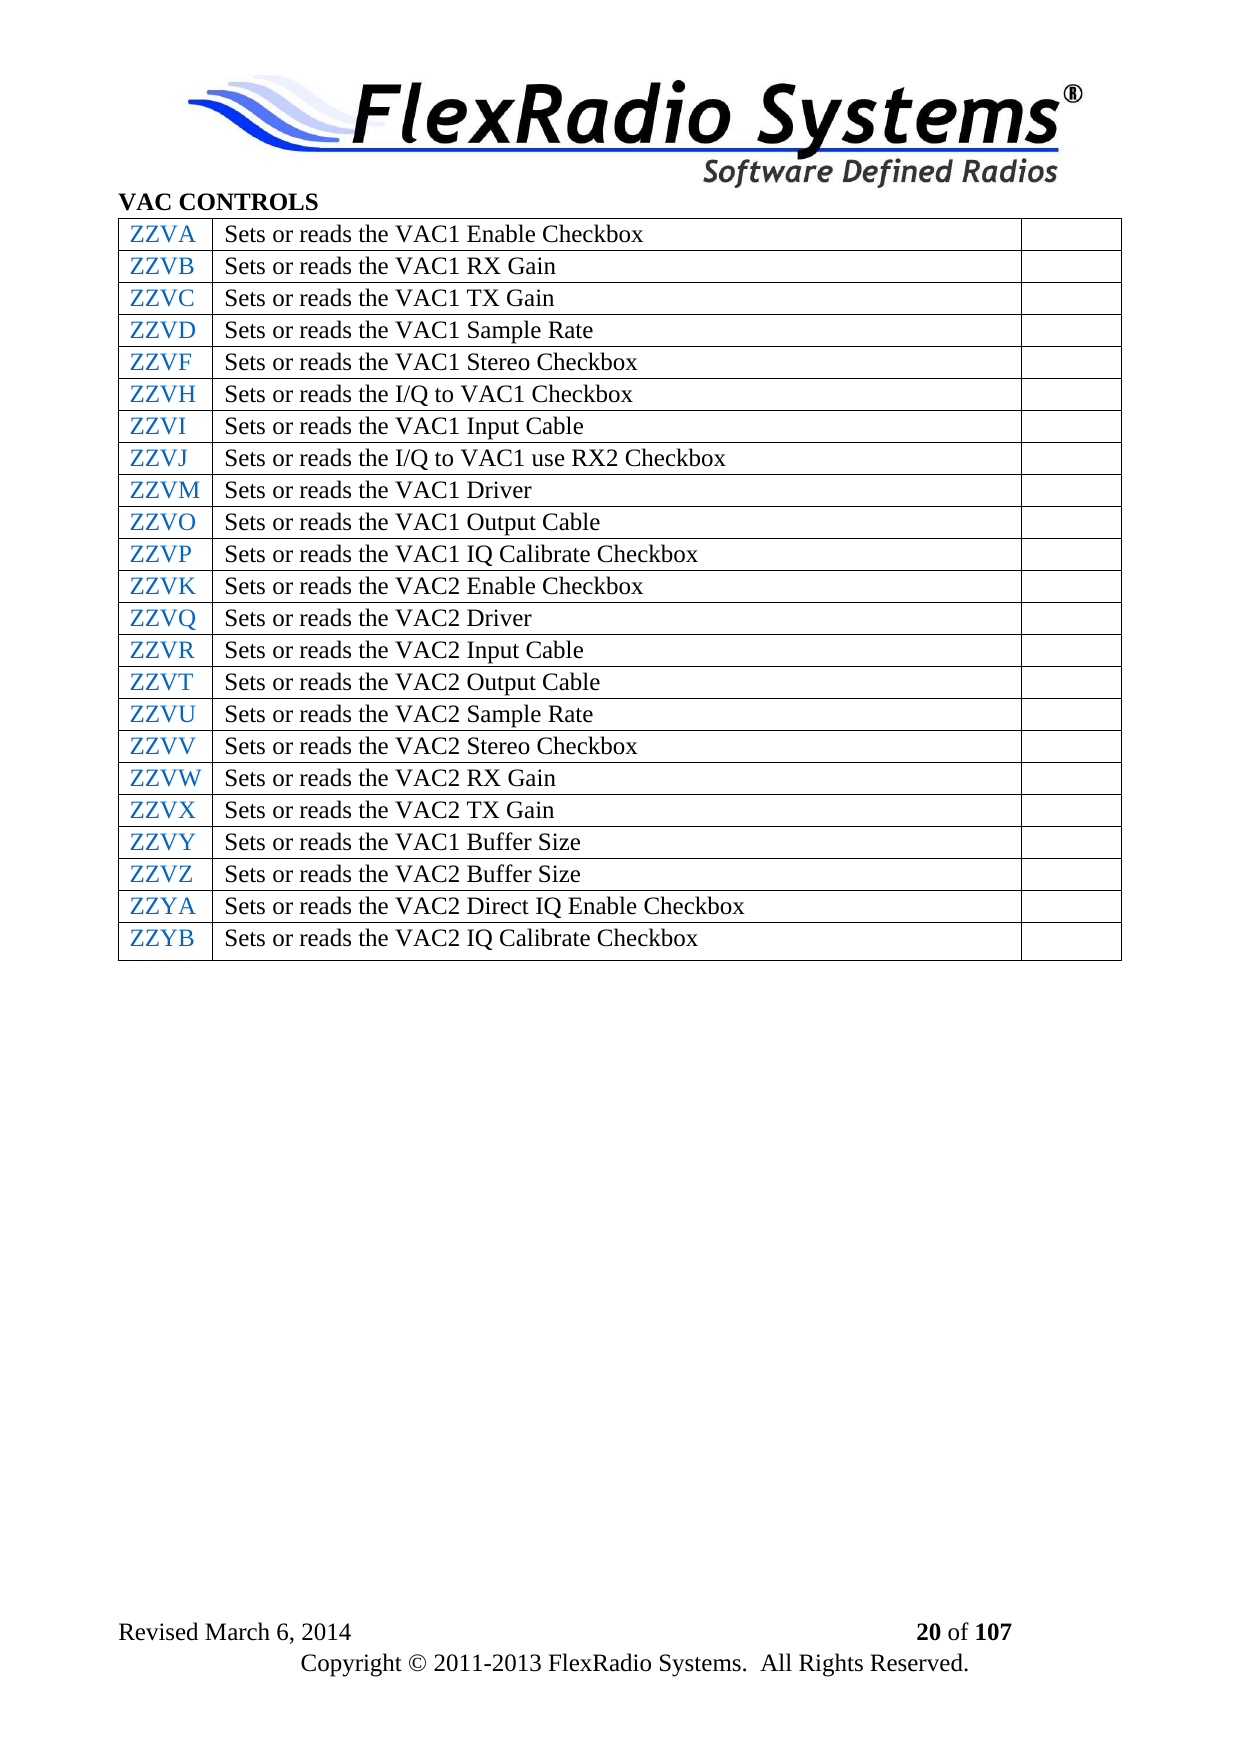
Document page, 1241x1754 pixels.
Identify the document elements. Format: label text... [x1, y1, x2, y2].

table_header ZZVA [119, 219, 212, 250]
table_cell [1022, 923, 1121, 959]
table_cell Sets or reads the VAC1 Buffer Size [213, 827, 1021, 858]
table_cell ZZVO [119, 507, 212, 538]
table_cell Sets or reads the VAC2 RX Gain [213, 763, 1021, 794]
table_cell Sets or reads the VAC2 Output Cable [213, 667, 1021, 698]
table_cell Sets or reads the VAC2 IQ Calibrate Checkbox [213, 923, 1021, 959]
table_cell ZZYA [119, 891, 212, 922]
table_cell ZZYB [119, 923, 212, 959]
table_cell Sets or reads the VAC1 Output Cable [213, 507, 1021, 538]
table_cell [1022, 443, 1121, 474]
table_cell [1022, 763, 1121, 794]
table_cell [1022, 251, 1121, 282]
table_cell [1022, 315, 1121, 346]
table_header Sets or reads the VAC1 Enable Checkbox [213, 219, 1021, 250]
table_cell Sets or reads the VAC1 IQ Calibrate Checkbox [213, 539, 1021, 570]
table_cell Sets or reads the VAC1 RX Gain [213, 251, 1021, 282]
table_cell [1022, 859, 1121, 890]
table_cell [1022, 891, 1121, 922]
table_cell [1022, 347, 1121, 378]
table_cell Sets or reads the VAC1 Sample Rate [213, 315, 1021, 346]
table_cell Sets or reads the VAC2 Driver [213, 603, 1021, 634]
table_cell [1022, 635, 1121, 666]
table_cell Sets or reads the VAC1 Driver [213, 475, 1021, 506]
table_cell ZZVW [119, 763, 212, 794]
table_cell Sets or reads the VAC2 TX Gain [213, 795, 1021, 826]
picture [187, 75, 1088, 150]
table_cell ZZVX [119, 795, 212, 826]
table_cell Sets or reads the VAC2 Buffer Size [213, 859, 1021, 890]
table_cell [1022, 827, 1121, 858]
table_cell Sets or reads the VAC2 Stereo Checkbox [213, 731, 1021, 762]
table_cell [1022, 539, 1121, 570]
table_cell ZZVV [119, 731, 212, 762]
table_header [1022, 219, 1121, 250]
table_cell ZZVM [119, 475, 212, 506]
table_cell [1022, 667, 1121, 698]
table_cell ZZVU [119, 699, 212, 730]
text VAC CONTROLS [118, 150, 1122, 216]
table_cell [1022, 699, 1121, 730]
table_cell ZZVC [119, 283, 212, 314]
table_cell [1022, 571, 1121, 602]
table_cell ZZVH [119, 379, 212, 410]
table_cell ZZVT [119, 667, 212, 698]
table_cell ZZVZ [119, 859, 212, 890]
table_cell Sets or reads the VAC1 Input Cable [213, 411, 1021, 442]
table_cell Sets or reads the VAC2 Enable Checkbox [213, 571, 1021, 602]
table_cell [1022, 603, 1121, 634]
table_cell Sets or reads the VAC2 Input Cable [213, 635, 1021, 666]
table_cell [1022, 379, 1121, 410]
table_cell ZZVD [119, 315, 212, 346]
table_cell Sets or reads the I/Q to VAC1 use RX2 Checkbox [213, 443, 1021, 474]
table_cell [1022, 795, 1121, 826]
table_cell ZZVY [119, 827, 212, 858]
table_cell ZZVI [119, 411, 212, 442]
table_cell Sets or reads the VAC2 Sample Rate [213, 699, 1021, 730]
table_cell Sets or reads the VAC1 TX Gain [213, 283, 1021, 314]
table_cell [1022, 507, 1121, 538]
table_cell [1022, 411, 1121, 442]
table_cell Sets or reads the VAC2 Direct IQ Enable Checkbox [213, 891, 1021, 922]
table_cell ZZVQ [119, 603, 212, 634]
table_cell Sets or reads the I/Q to VAC1 Checkbox [213, 379, 1021, 410]
table_cell [1022, 475, 1121, 506]
table_cell [1022, 283, 1121, 314]
table_cell ZZVJ [119, 443, 212, 474]
table_cell ZZVB [119, 251, 212, 282]
table_cell ZZVF [119, 347, 212, 378]
table_cell Sets or reads the VAC1 Stereo Checkbox [213, 347, 1021, 378]
table_cell [1022, 731, 1121, 762]
table_cell ZZVP [119, 539, 212, 570]
table_cell ZZVK [119, 571, 212, 602]
table_cell ZZVR [119, 635, 212, 666]
